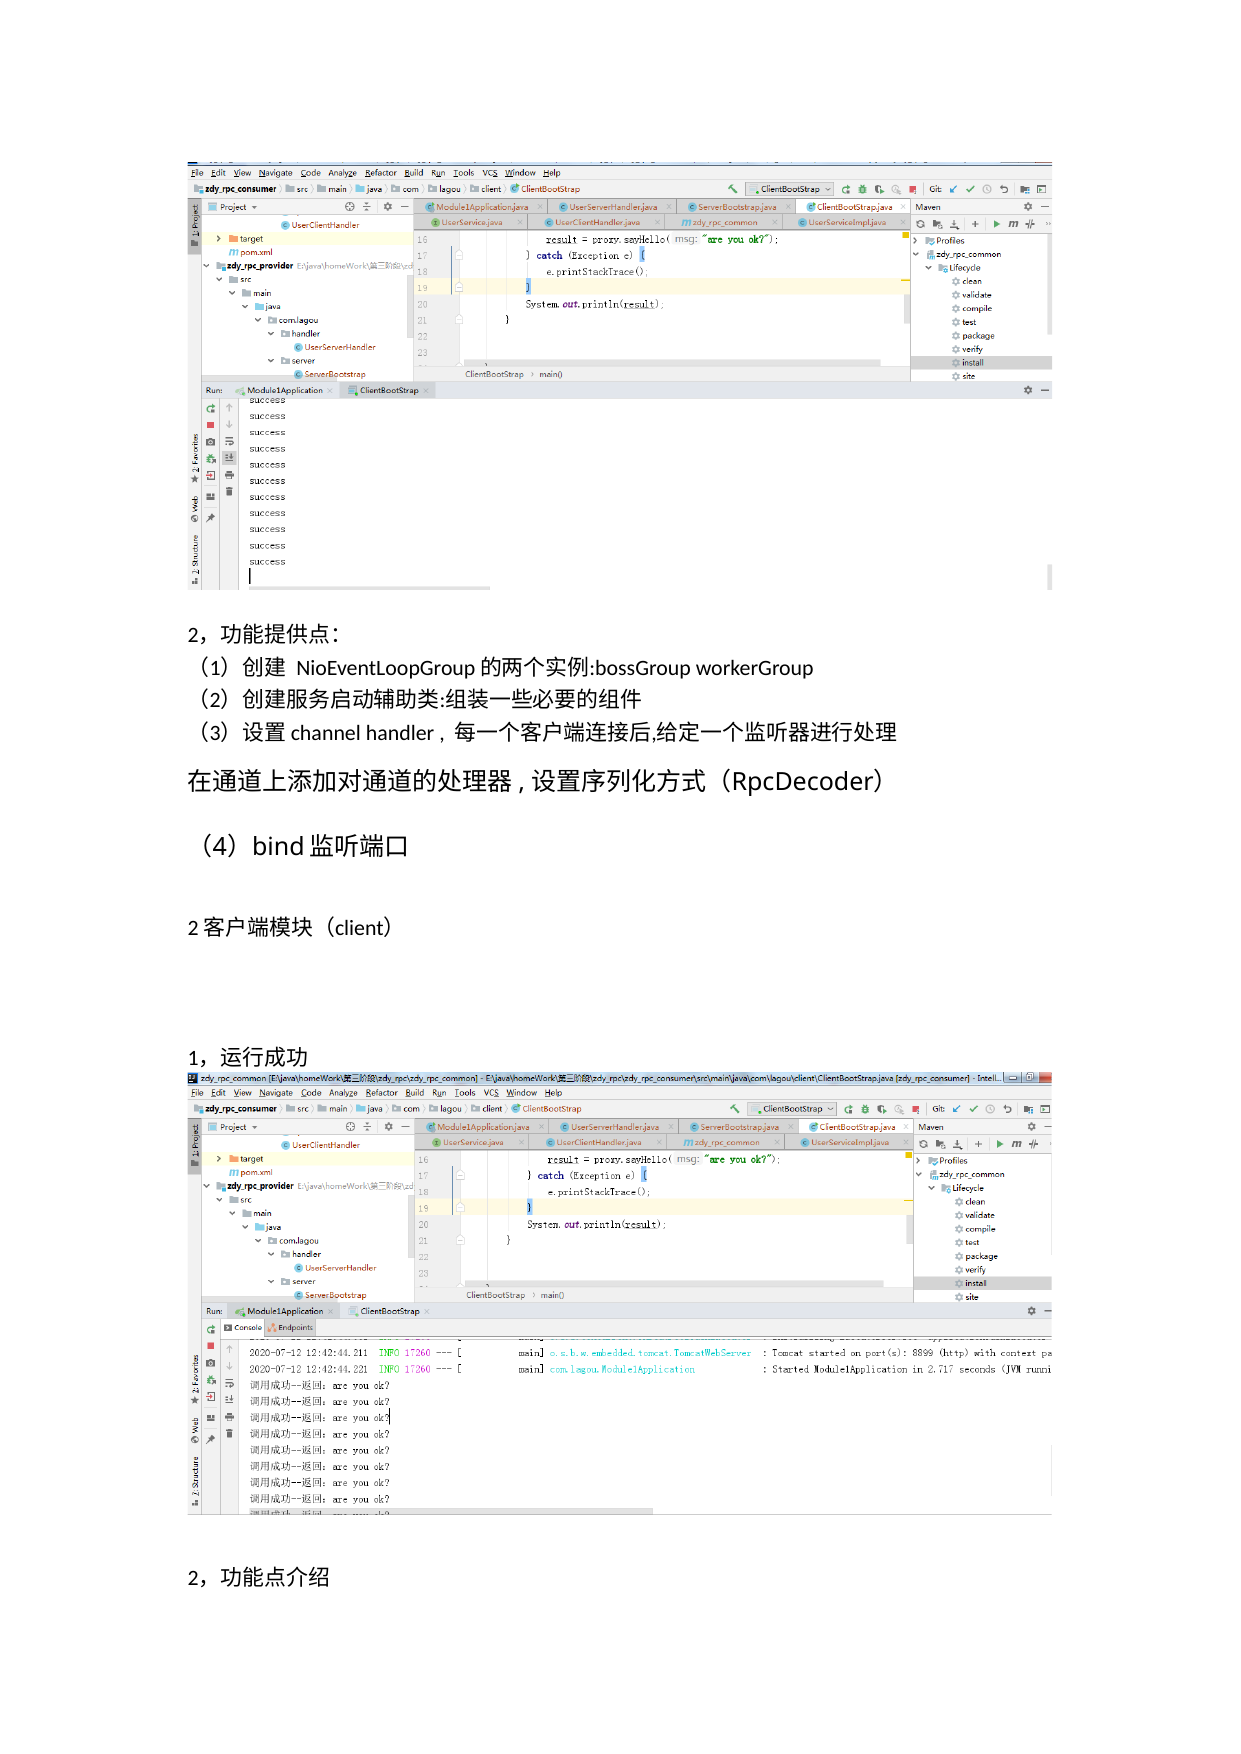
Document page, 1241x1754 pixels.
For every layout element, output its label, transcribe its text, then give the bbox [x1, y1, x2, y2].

picture [187, 1072, 1052, 1515]
text 在通道上添加对通道的处理器 , 设置序列化方式（RpcDecoder） [187, 747, 1053, 812]
text 2，功能提供点： [187, 617, 1053, 649]
list 设置channel handler , 每一个客户端连接后,给定一个监听器进行处理 [187, 714, 1053, 747]
list bind监听端口 [187, 812, 1053, 877]
list 运行成功 [187, 1039, 1053, 1072]
list 创建服务启动辅助类:组装一些必要的组件 [187, 682, 1053, 714]
text 2 客户端模块（client） [187, 909, 1053, 942]
picture [187, 162, 1053, 590]
list 创建 NioEventLoopGroup的两个实例:bossGroup workerGroup [187, 649, 1053, 682]
list 功能点介绍 [187, 1559, 1053, 1592]
